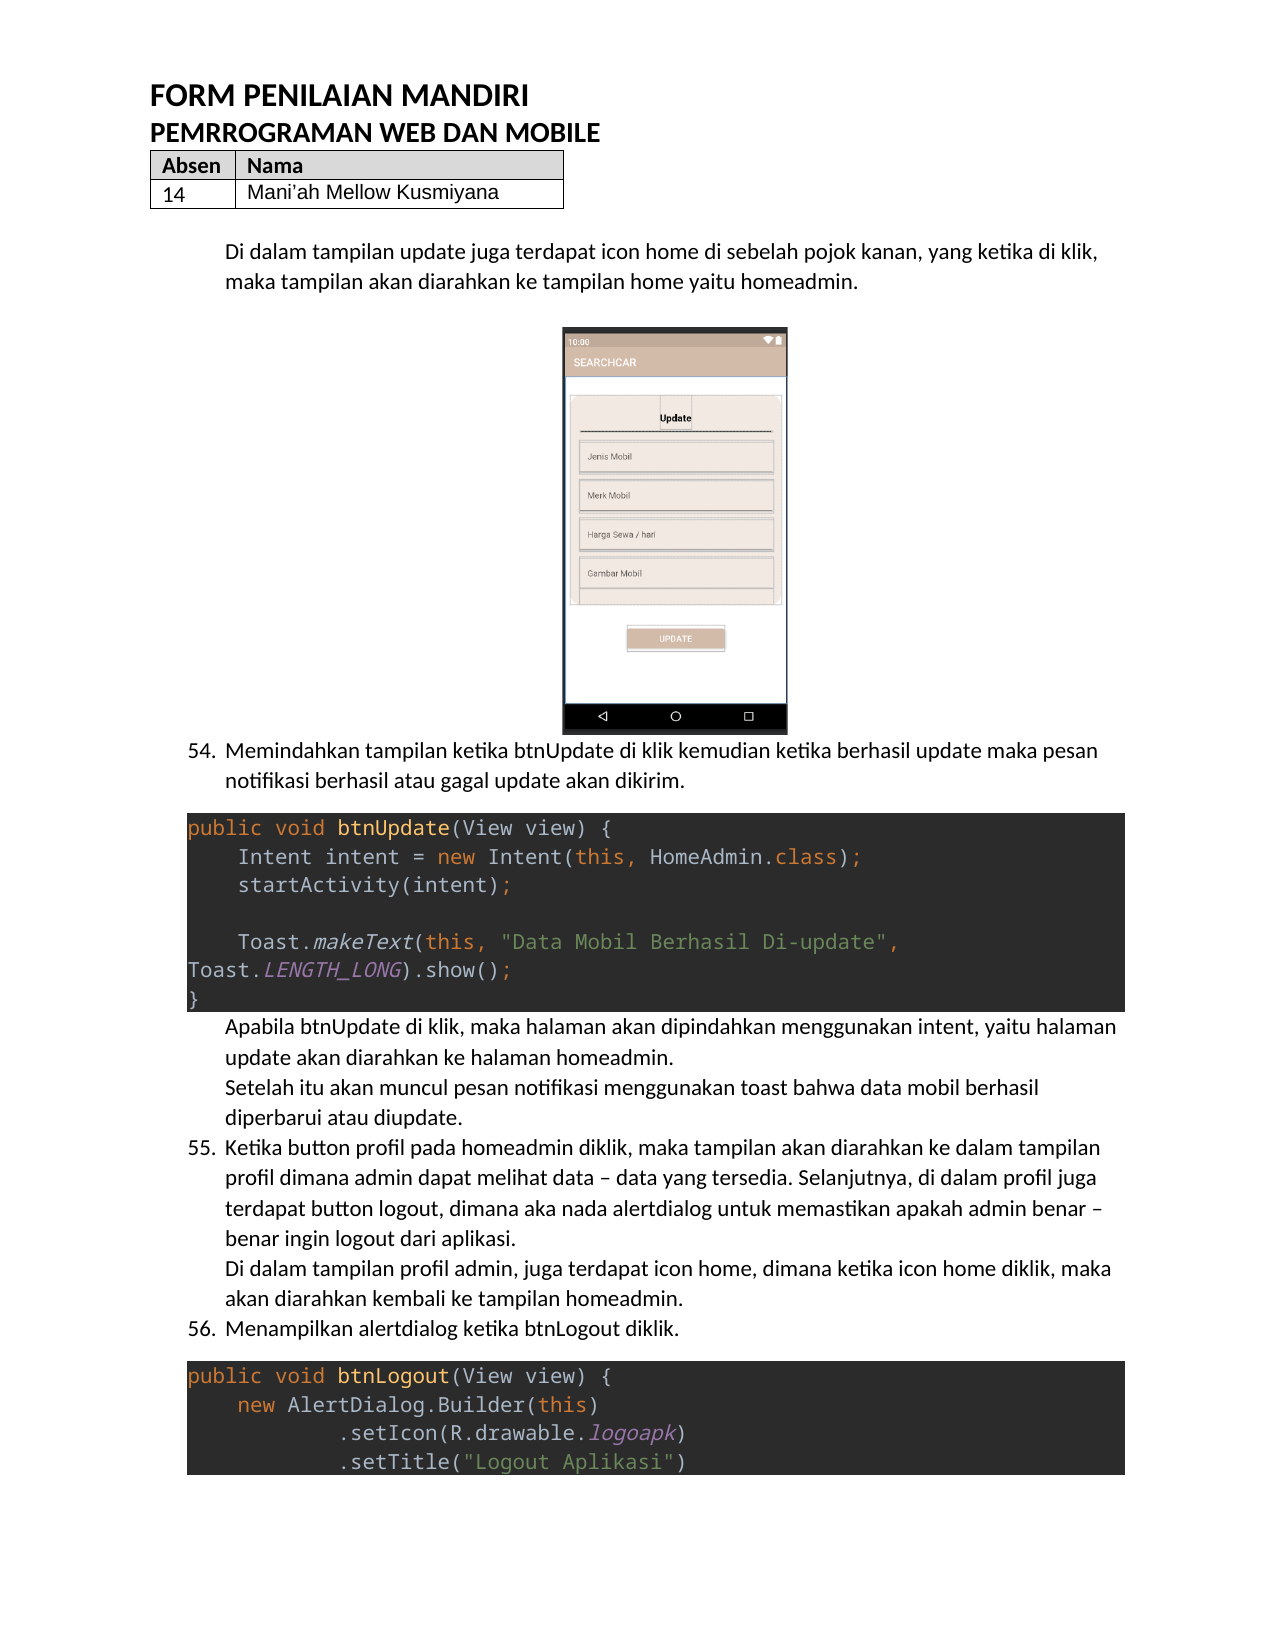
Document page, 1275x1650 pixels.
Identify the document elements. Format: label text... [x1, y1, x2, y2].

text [187, 1361, 1125, 1475]
list Apabila btnUpdate di klik, maka halaman akan dipindahkan menggunakan intent, yaitu halaman update akan diarahkan ke halaman homeadmin. [225, 1012, 1125, 1071]
list Setelah itu akan muncul pesan notifikasi menggunakan toast bahwa data mobil berhasil diperbarui atau diupdate. [225, 1073, 1125, 1131]
list Menampilkan alertdialog ketika btnLogout diklik. [187, 1314, 1125, 1343]
list Ketika button profil pada homeadmin diklik, maka tampilan akan diarahkan ke dalam tampilan profil dimana admin dapat melihat data – data yang tersedia. Selanjutnya, di dalam profil juga terdapat button logout, dimana aka nada alertdialog untuk memastikan apakah admin benar – benar ingin logout dari aplikasi. [187, 1133, 1125, 1252]
text public void btnUpdate(View view) { Intent intent = new Intent(this, HomeAdmin.class); startActivity(intent); Toast.makeText(this, "Data Mobil Berhasil Di-update", Toast.LENGTH_LONG).show(); } [187, 813, 1125, 1012]
picture [562, 327, 788, 735]
list Di dalam tampilan profil admin, juga terdapat icon home, dimana ketika icon home diklik, maka akan diarahkan kembali ke tampilan homeadmin. [225, 1254, 1125, 1312]
list Di dalam tampilan update juga terdapat icon home di sebelah pojok kanan, yang ketika di klik, maka tampilan akan diarahkan ke tampilan home yaitu homeadmin. [225, 237, 1125, 296]
list Memindahkan tampilan ketika btnUpdate di klik kemudian ketika berhasil update maka pesan notifikasi berhasil atau gagal update akan dikirim. [187, 736, 1125, 794]
